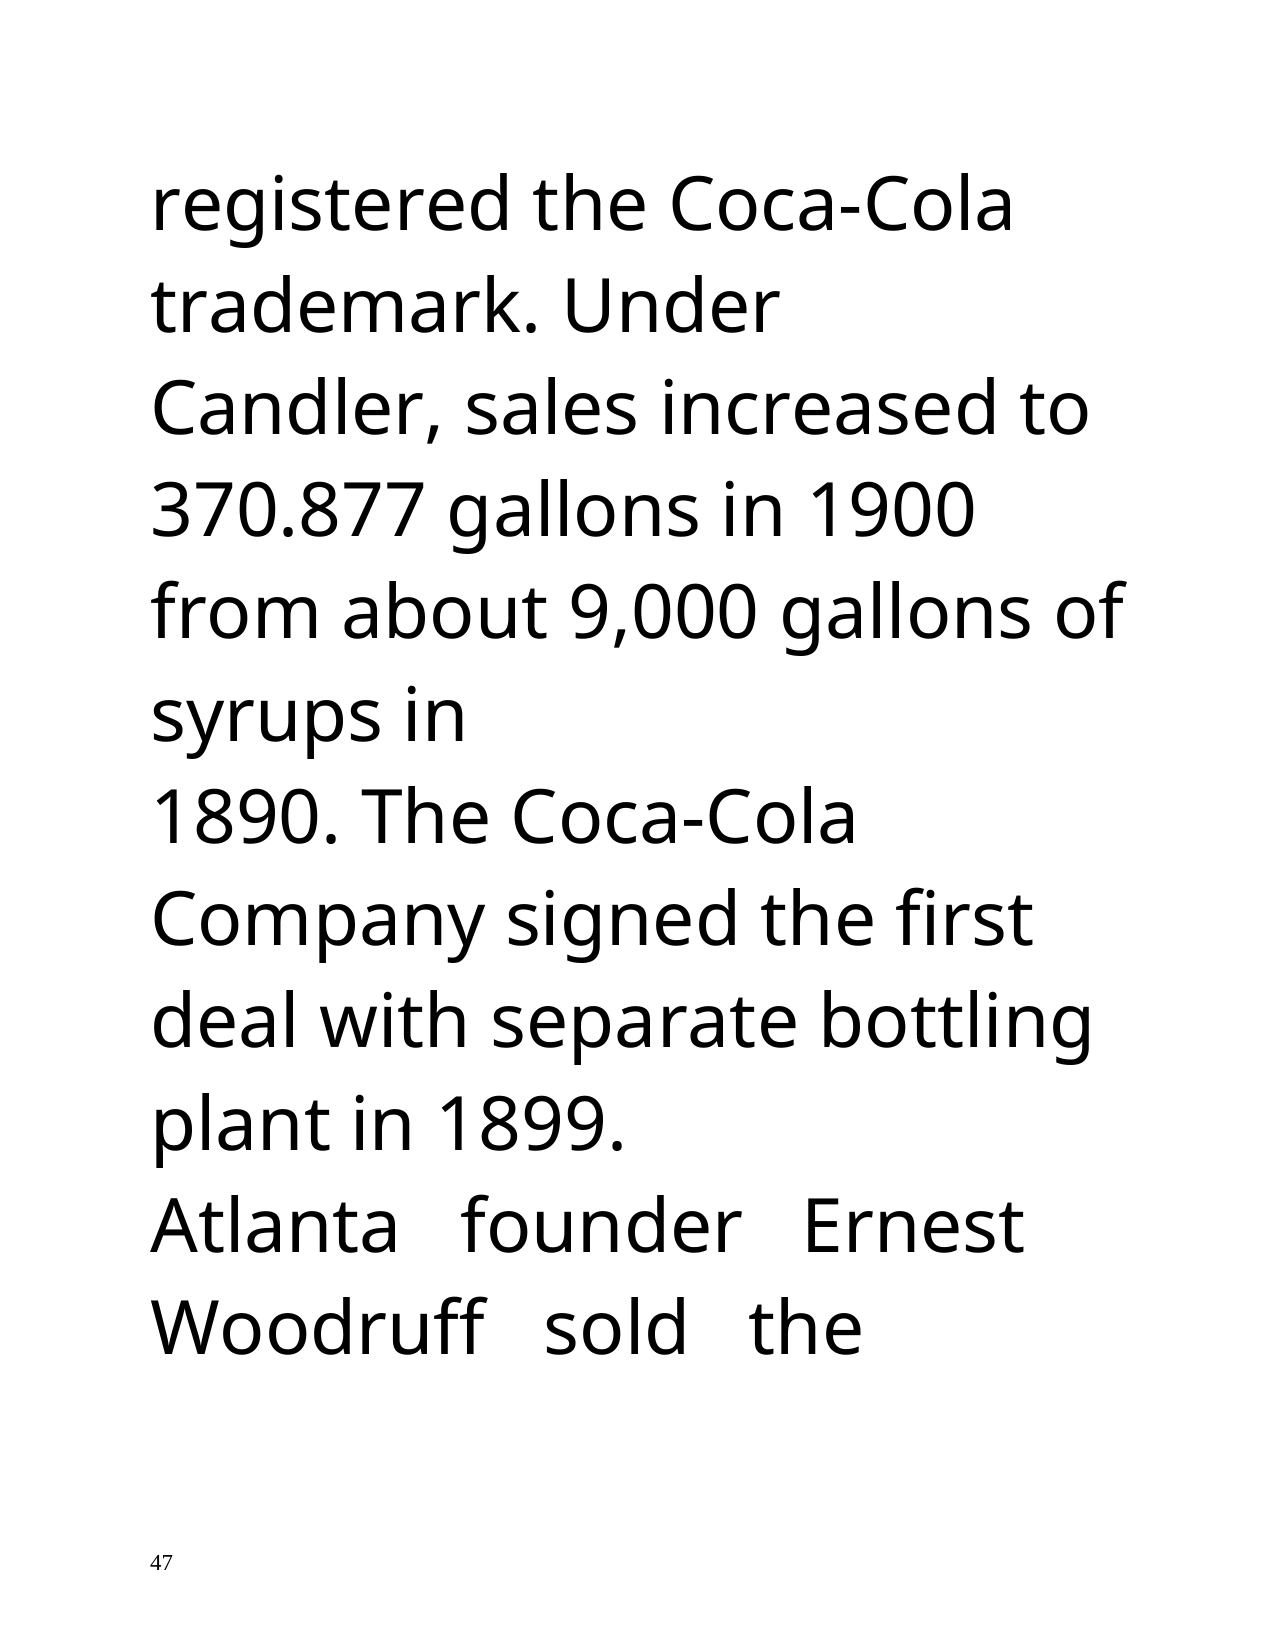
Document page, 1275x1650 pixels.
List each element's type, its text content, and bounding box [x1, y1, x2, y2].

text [150, 1172, 1125, 1376]
text Candler, sales increased to 370.877 gallons in 1900 from about 9,000 gallons of syrups in [150, 354, 1125, 763]
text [150, 150, 1125, 354]
text 1890. The Coca-Cola Company signed the first deal with separate bottling plant in 1899. [150, 763, 1125, 1172]
